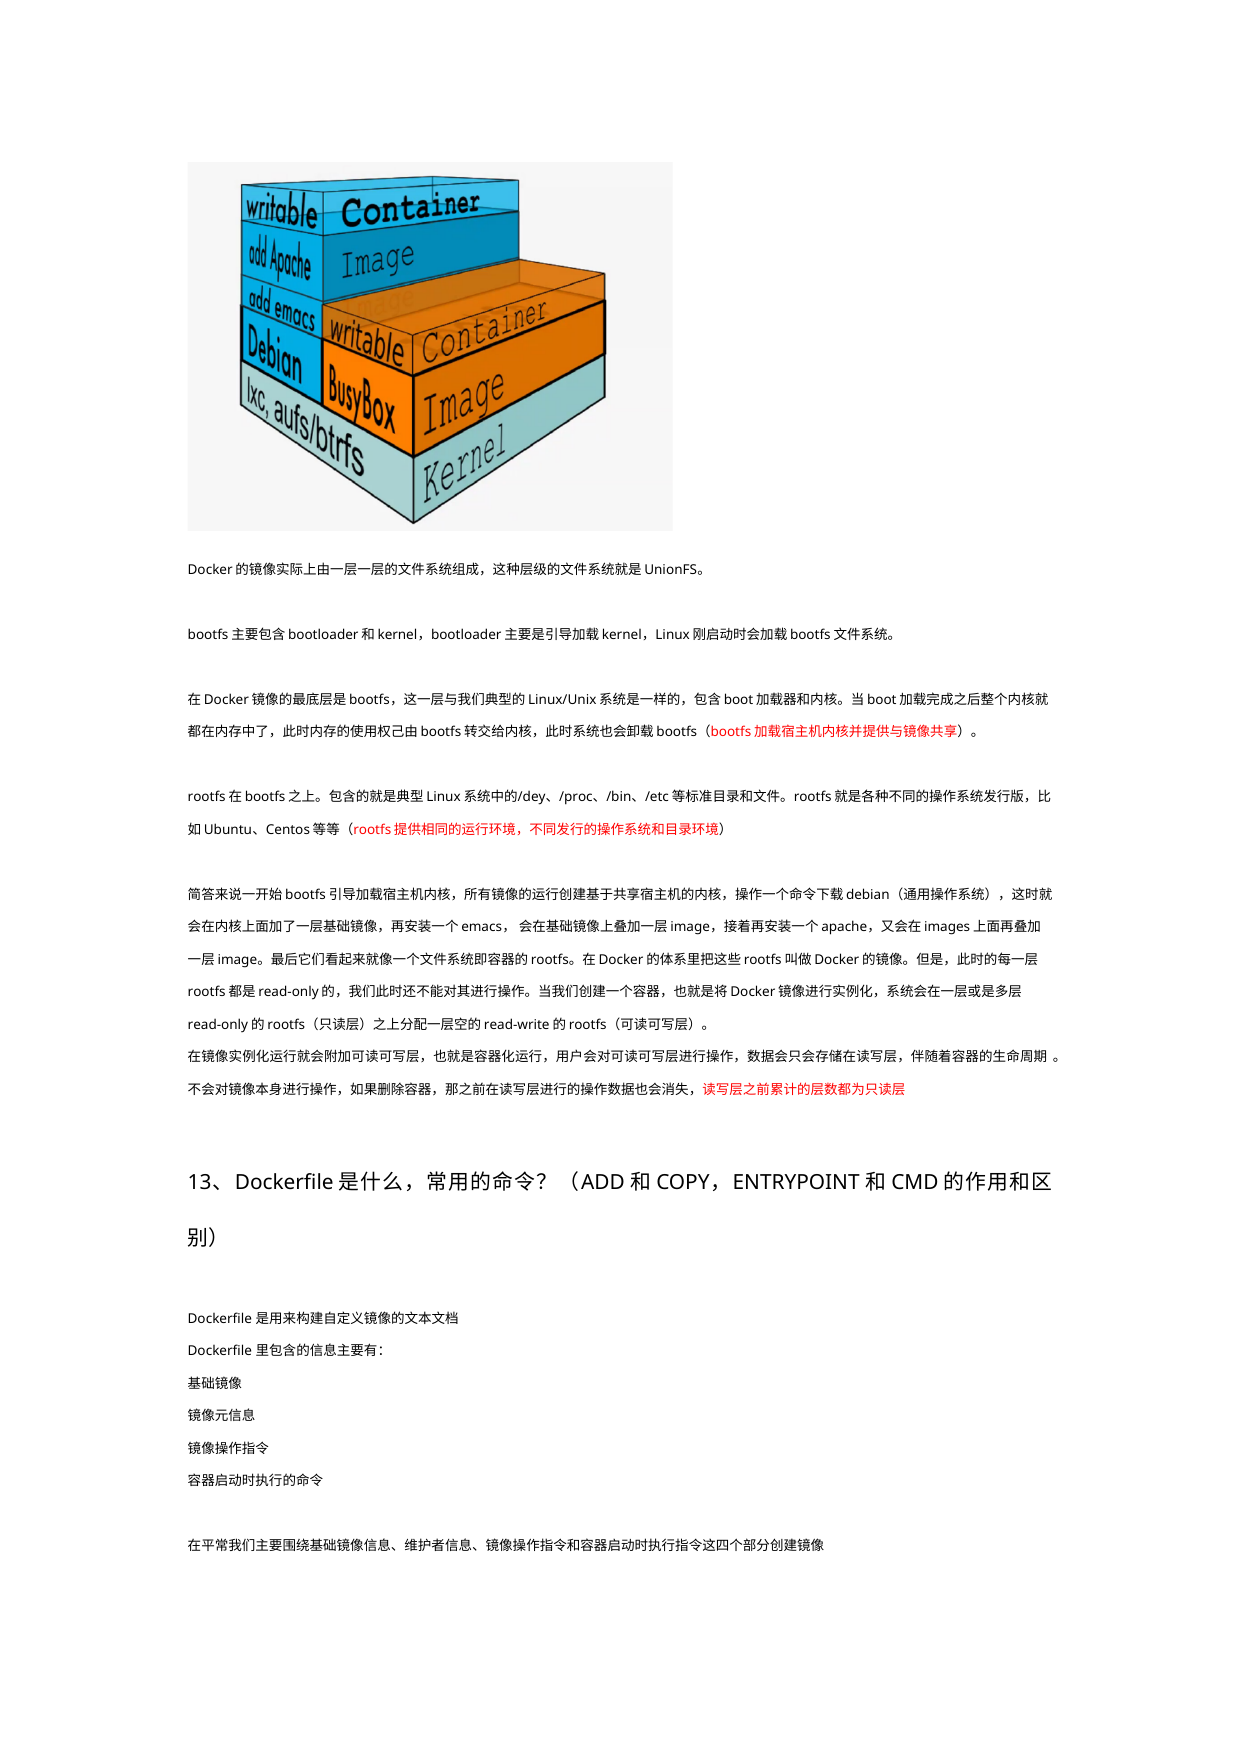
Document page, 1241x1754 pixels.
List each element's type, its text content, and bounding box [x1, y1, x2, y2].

text 镜像操作指令 [187, 1431, 1053, 1464]
text Dockerfile 是用来构建自定义镜像的文本文档 [187, 1301, 1053, 1334]
text bootfs主要包含bootloader和kernel，bootloader主要是引导加载kernel，Linux刚启动时会加载bootfs文件系统。 [187, 617, 1053, 649]
picture [60, 60, 1182, 1696]
text 在平常我们主要围绕基础镜像信息、维护者信息、镜像操作指令和容器启动时执行指令这四个部分创建镜像 [187, 1529, 1053, 1561]
subtitle 13、Dockerfile是什么，常用的命令？（ADD和COPY，ENTRYPOINT和CMD的作用和区别） [187, 1164, 1053, 1252]
text rootfs在bootfs之上。包含的就是典型Linux系统中的/dey、/proc、/bin、/etc等标准目录和文件。rootfs就是各种不同的操作系统发行版，比如Ubuntu、Centos等等（rootfs提供相同的运行环境，不同发行的操作系统和目录环境） [187, 779, 1053, 844]
text Dockerfile 里包含的信息主要有： [187, 1334, 1053, 1366]
text 基础镜像 [187, 1366, 1053, 1399]
text Docker的镜像实际上由一层一层的文件系统组成，这种层级的文件系统就是UnionFS。 [187, 552, 1053, 584]
text 在Docker镜像的最底层是bootfs，这一层与我们典型的Linux/Unix系统是一样的，包含boot加载器和内核。当boot加载完成之后整个内核就都在内存中了，此时内存的使用权己由bootfs转交给内核，此时系统也会卸载bootfs（bootfs加载宿主机内核并提供与镜像共享）。 [187, 682, 1053, 747]
text 容器启动时执行的命令 [187, 1464, 1053, 1496]
text 镜像元信息 [187, 1399, 1053, 1431]
text 在镜像实例化运行就会附加可读可写层，也就是容器化运行，用户会对可读可写层进行操作，数据会只会存储在读写层，伴随着容器的生命周期。不会对镜像本身进行操作，如果删除容器，那之前在读写层进行的操作数据也会消失，读写层之前累计的层数都为只读层 [187, 1039, 1053, 1104]
text 简答来说一开始bootfs引导加载宿主机内核，所有镜像的运行创建基于共享宿主机的内核，操作一个命令下载debian（通用操作系统），这时就会在内核上面加了一层基础镜像，再安装一个emacs， 会在基础镜像上叠加一层image，接着再安装一个apache，又会在images上面再叠加一层image。最后它们看起来就像一个文件系统即容器的rootfs。在Docker的体系里把这些rootfs叫做Docker的镜像。但是，此时的每一层rootfs都是read-only的，我们此时还不能对其进行操作。当我们创建一个容器，也就是将Docker镜像进行实例化，系统会在一层或是多层read-only的rootfs（只读层）之上分配一层空的read-write的rootfs（可读可写层）。 [187, 877, 1053, 1039]
